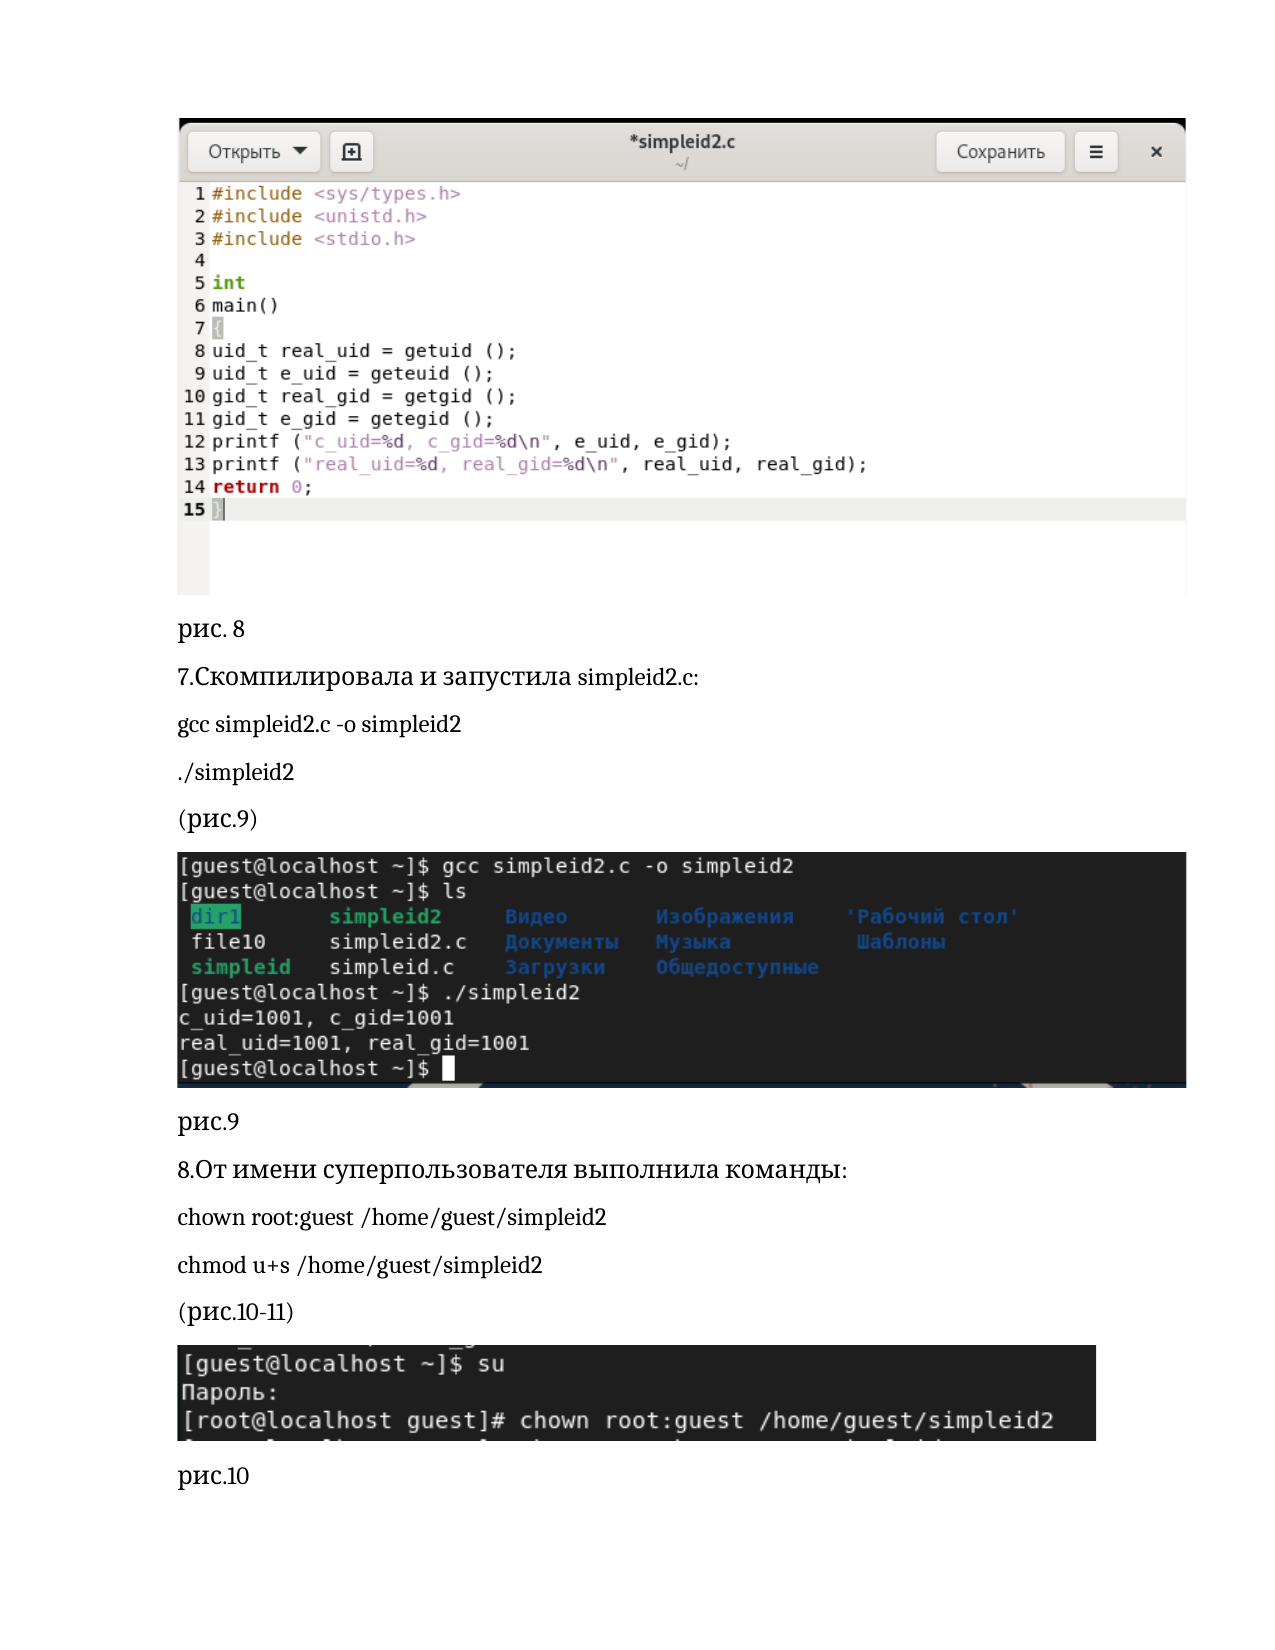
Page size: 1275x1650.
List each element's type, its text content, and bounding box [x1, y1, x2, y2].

text chown root:guest /home/guest/simpleid2 [177, 1203, 1186, 1232]
text 7.Скомпилировала и запустила simpleid2.c: [177, 663, 1186, 692]
text 8.От имени суперпользователя выполнила команды: [177, 1156, 1186, 1184]
text рис.10 [177, 1462, 1186, 1491]
text рис.9 [177, 1108, 1186, 1137]
picture [177, 1345, 1097, 1441]
text chmod u+s /home/guest/simpleid2 [177, 1251, 1186, 1279]
text (рис.10-11) [177, 1298, 1186, 1327]
text (рис.9) [177, 805, 1186, 834]
text ./simpleid2 [177, 758, 1186, 787]
picture [177, 852, 1187, 1088]
text рис. 8 [177, 615, 1186, 644]
text gcc simpleid2.c -o simpleid2 [177, 710, 1186, 739]
picture [177, 118, 1187, 595]
